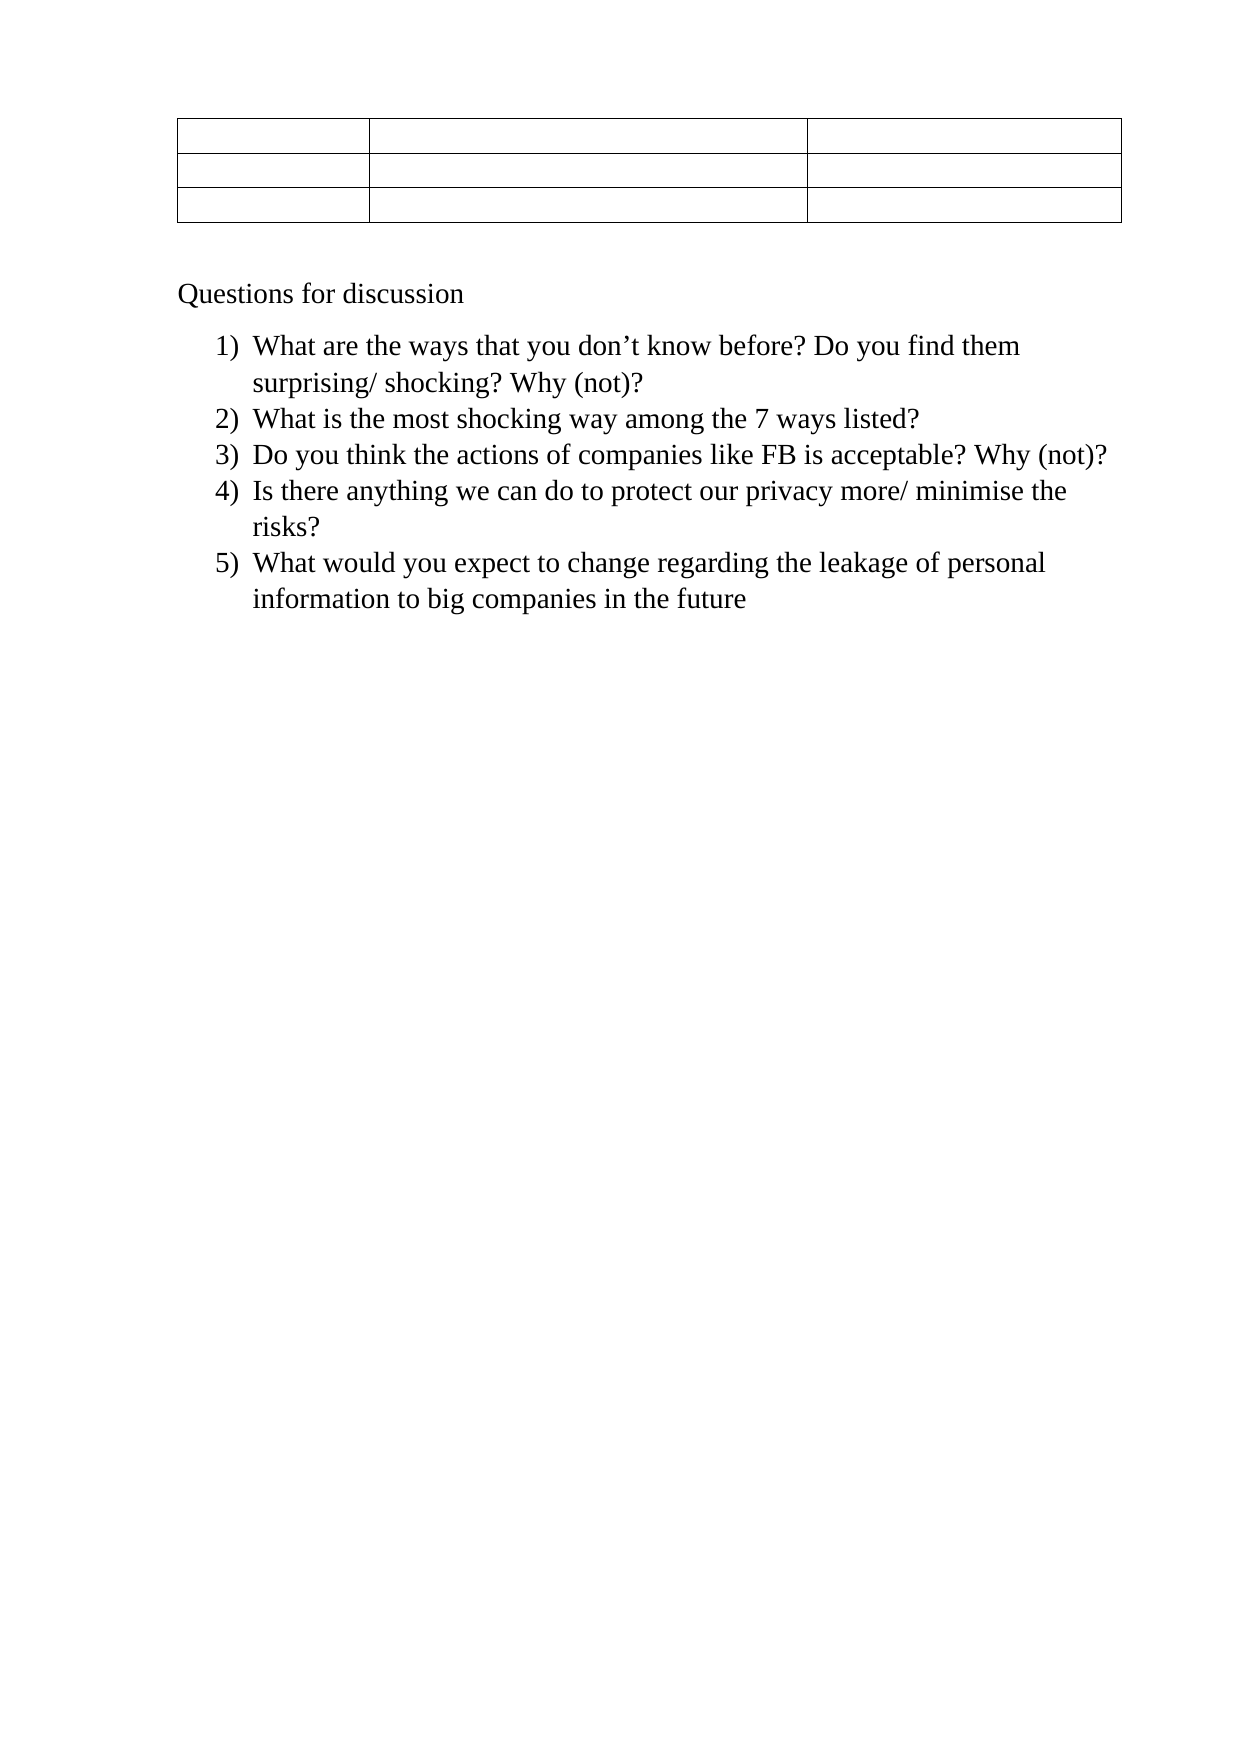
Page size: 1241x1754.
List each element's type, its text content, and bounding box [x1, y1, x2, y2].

list What would you expect to change regarding the leakage of personal information to big companies in the future [215, 545, 1122, 615]
list Do you think the actions of companies like FB is acceptable? Why (not)? [215, 437, 1122, 471]
list What are the ways that you don’t know before? Do you find them surprising/ shocking? Why (not)? [215, 328, 1122, 398]
table_cell [370, 188, 807, 222]
table_cell [370, 119, 807, 153]
text Questions for discussion [177, 276, 1122, 309]
list Is there anything we can do to protect our privacy more/ minimise the risks? [215, 473, 1122, 543]
list What is the most shocking way among the 7 ways listed? [215, 401, 1122, 434]
table_cell [808, 188, 1121, 222]
table_cell [178, 119, 369, 153]
table_cell [808, 154, 1121, 187]
table_cell [178, 188, 369, 222]
table_cell [370, 154, 807, 187]
table_cell [808, 119, 1121, 153]
table_cell [178, 154, 369, 187]
